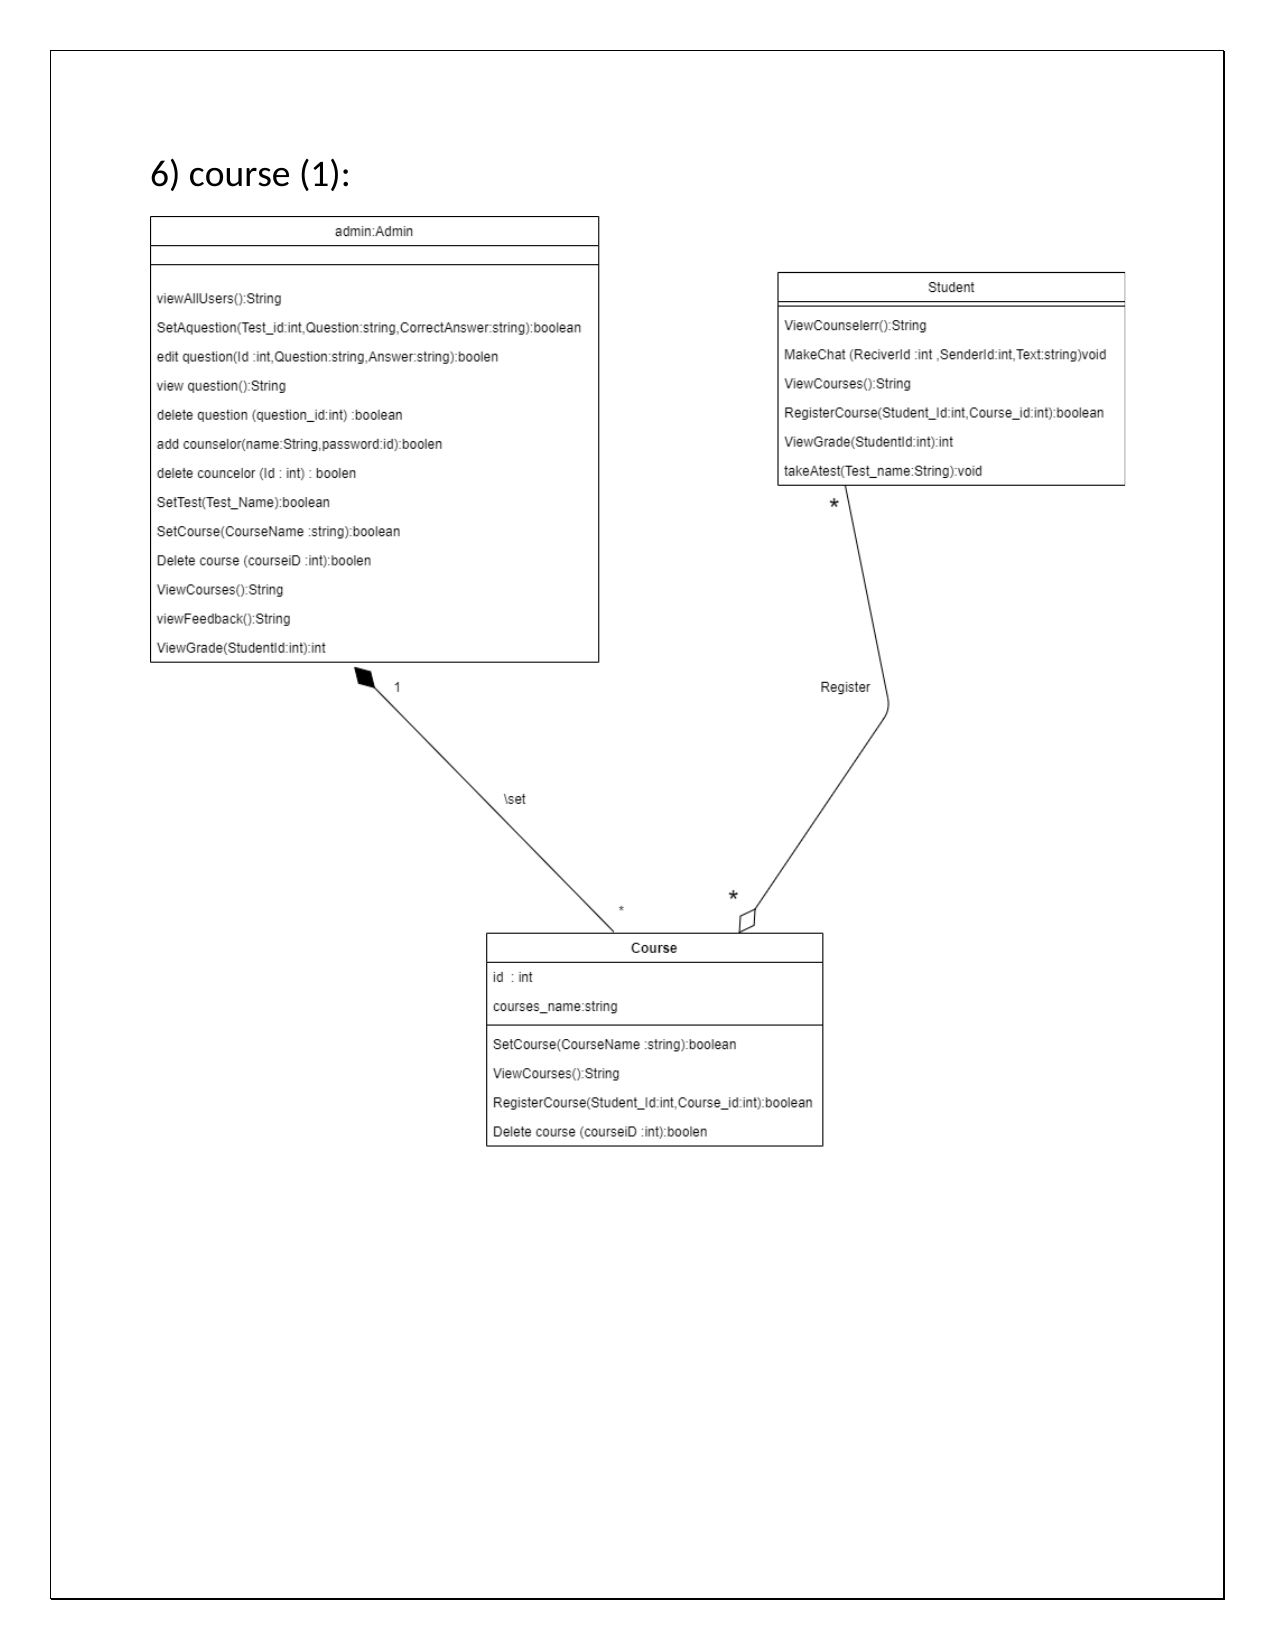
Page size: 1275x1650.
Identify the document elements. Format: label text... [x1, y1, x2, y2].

text 6) course (1): [150, 150, 1124, 196]
picture [150, 216, 1125, 1150]
